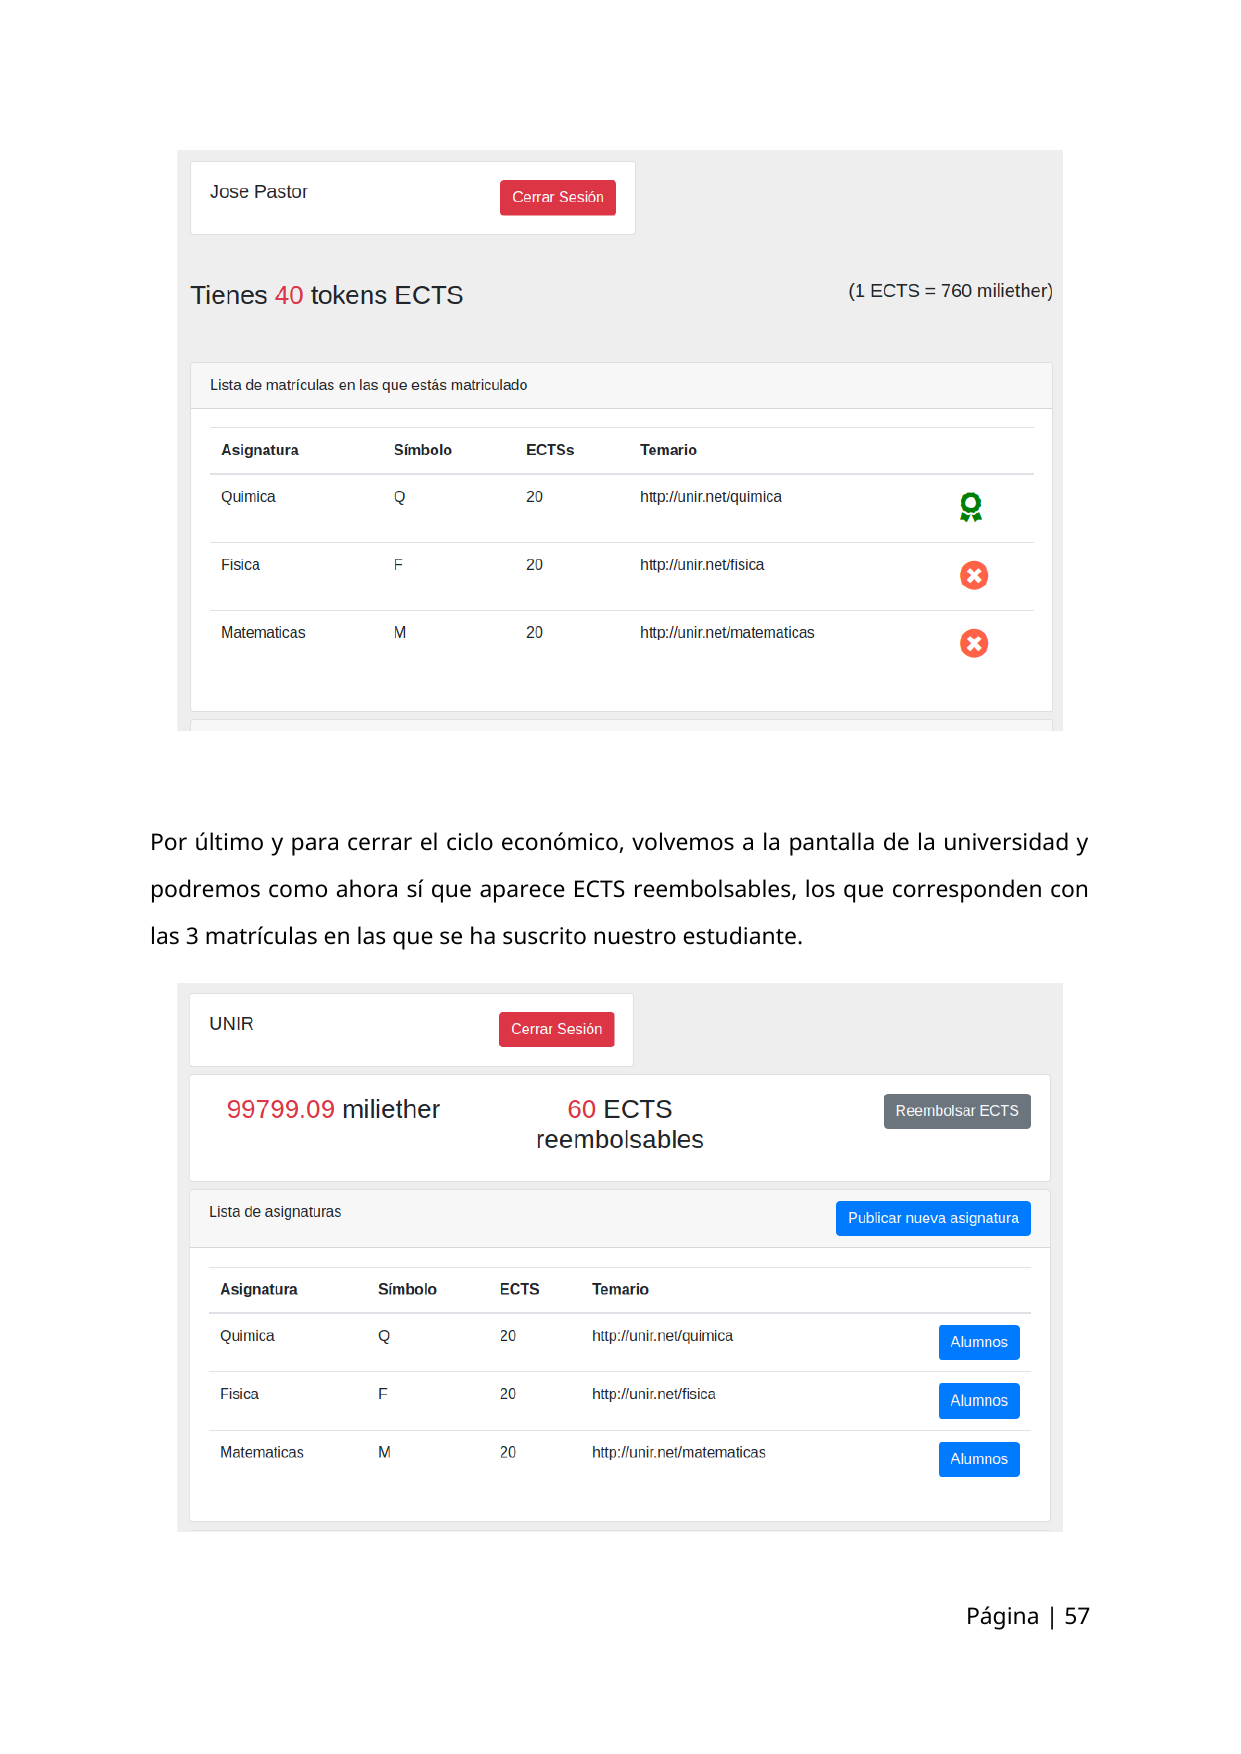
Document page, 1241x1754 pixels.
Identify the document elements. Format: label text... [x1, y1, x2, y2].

text Por último y para cerrar el ciclo económico, volvemos a la pantalla de la universidad y podremos como ahora sí que aparece ECTS reembolsables, los que corresponden con las 3 matrículas en las que se ha suscrito nuestro estudiante. [150, 826, 1090, 951]
picture [177, 983, 1063, 1532]
picture [177, 150, 1063, 731]
